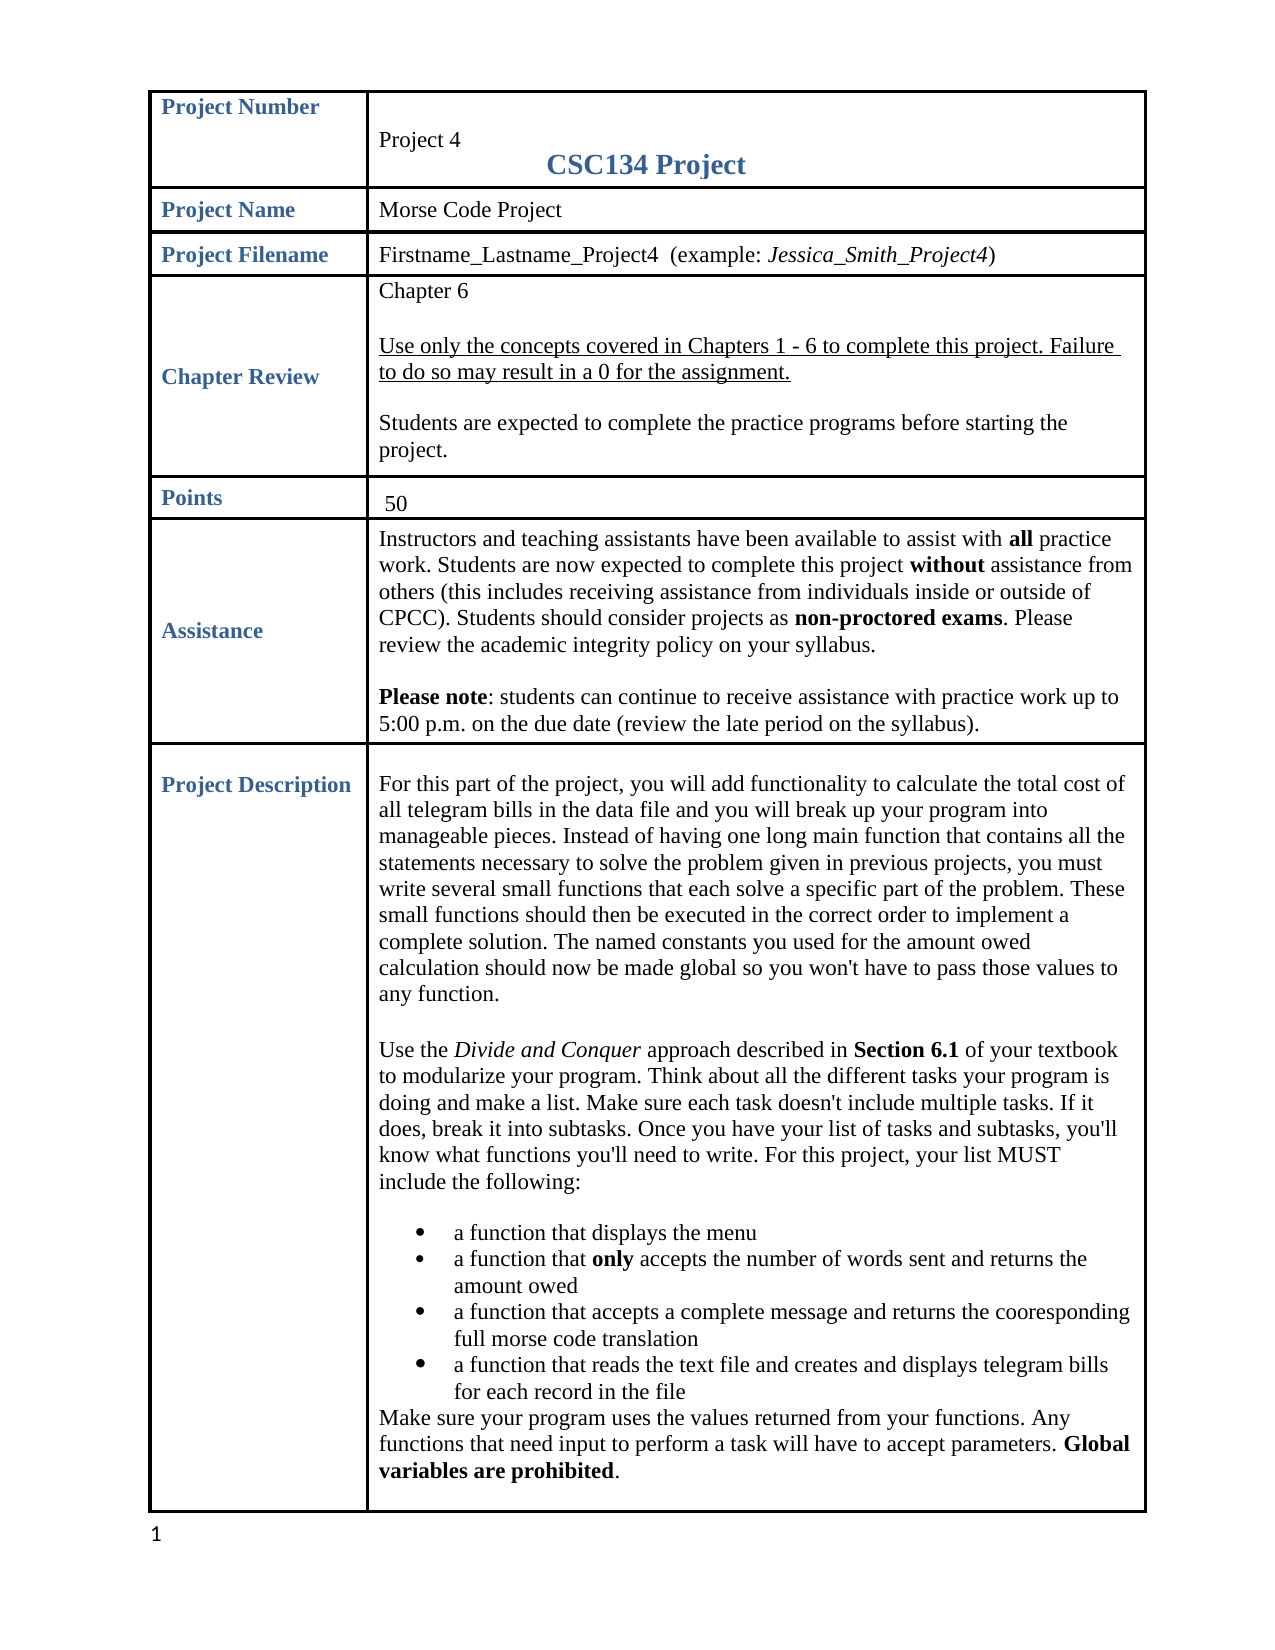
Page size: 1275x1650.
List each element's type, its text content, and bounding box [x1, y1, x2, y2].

table_cell Morse Code Project [369, 189, 1144, 230]
table_cell Assistance [152, 520, 366, 742]
table_cell Project Filename [152, 234, 366, 274]
table_header Project 4 [369, 93, 1144, 186]
table_cell Chapter 6 Use only the concepts covered in Chapters 1 - 6 to complete this project. Failure to do so may result in a 0 for the assignment. Students are expected to complete the practice programs before starting the project. [369, 277, 1144, 474]
table_cell Project Description [152, 745, 366, 1509]
table_cell Points [152, 478, 366, 517]
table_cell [369, 745, 1144, 1509]
table_cell Instructors and teaching assistants have been available to assist with all practice work. Students are now expected to complete this project without assistance from others (this includes receiving assistance from individuals inside or outside of CPCC). Students should consider projects as non-proctored exams. Please review the academic integrity policy on your syllabus. Please note: students can continue to receive assistance with practice work up to 5:00 p.m. on the due date (review the late period on the syllabus). [369, 520, 1144, 742]
table_cell Project Name [152, 189, 366, 230]
table_cell Chapter Review [152, 277, 366, 474]
table_cell 50 [369, 478, 1144, 517]
table_header Project Number [152, 93, 366, 186]
table_cell Firstname_Lastname_Project4 (example: Jessica_Smith_Project4) [369, 234, 1144, 274]
